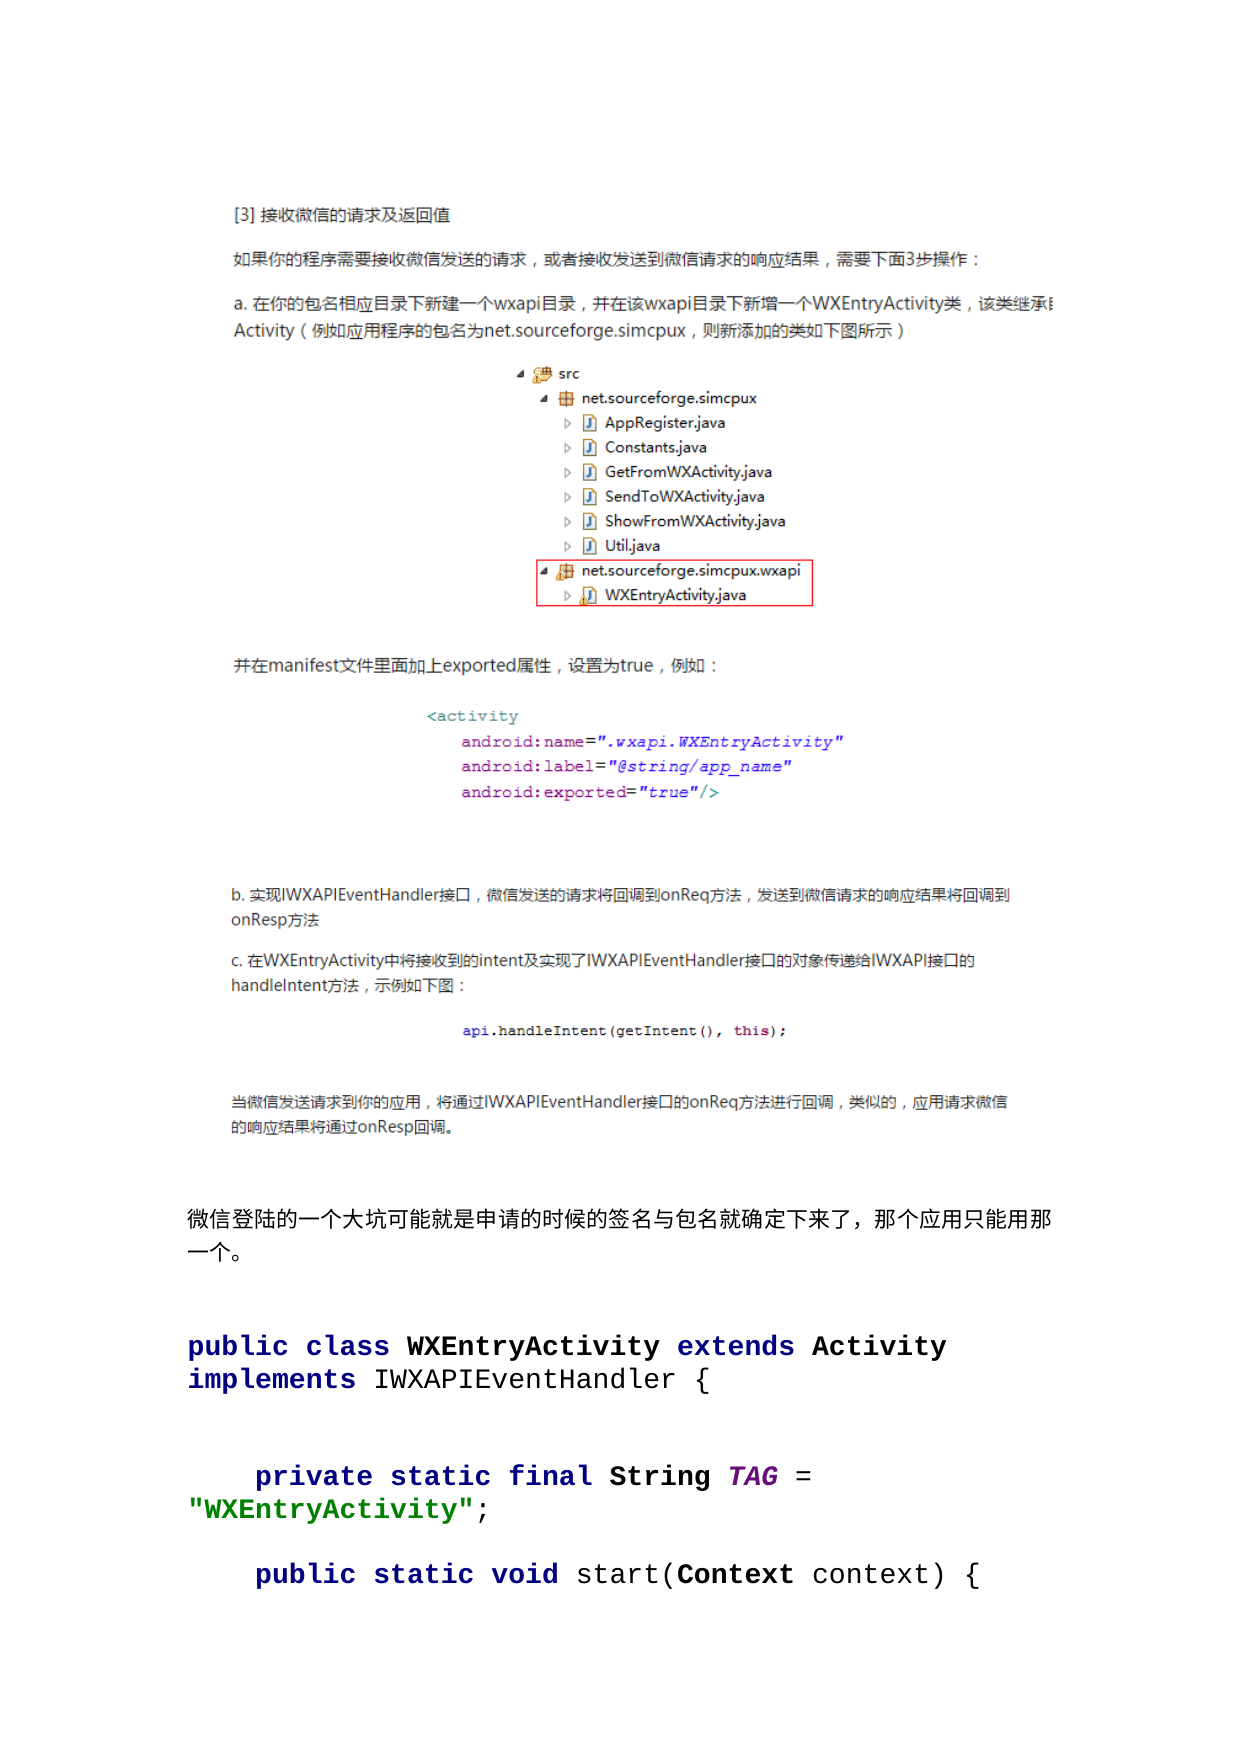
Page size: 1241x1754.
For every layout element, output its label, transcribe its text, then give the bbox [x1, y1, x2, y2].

picture [187, 844, 1053, 1154]
picture [187, 194, 1053, 828]
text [187, 1332, 1053, 1592]
text 微信登陆的一个大坑可能就是申请的时候的签名与包名就确定下来了，那个应用只能用那一个。 [187, 1202, 1053, 1267]
